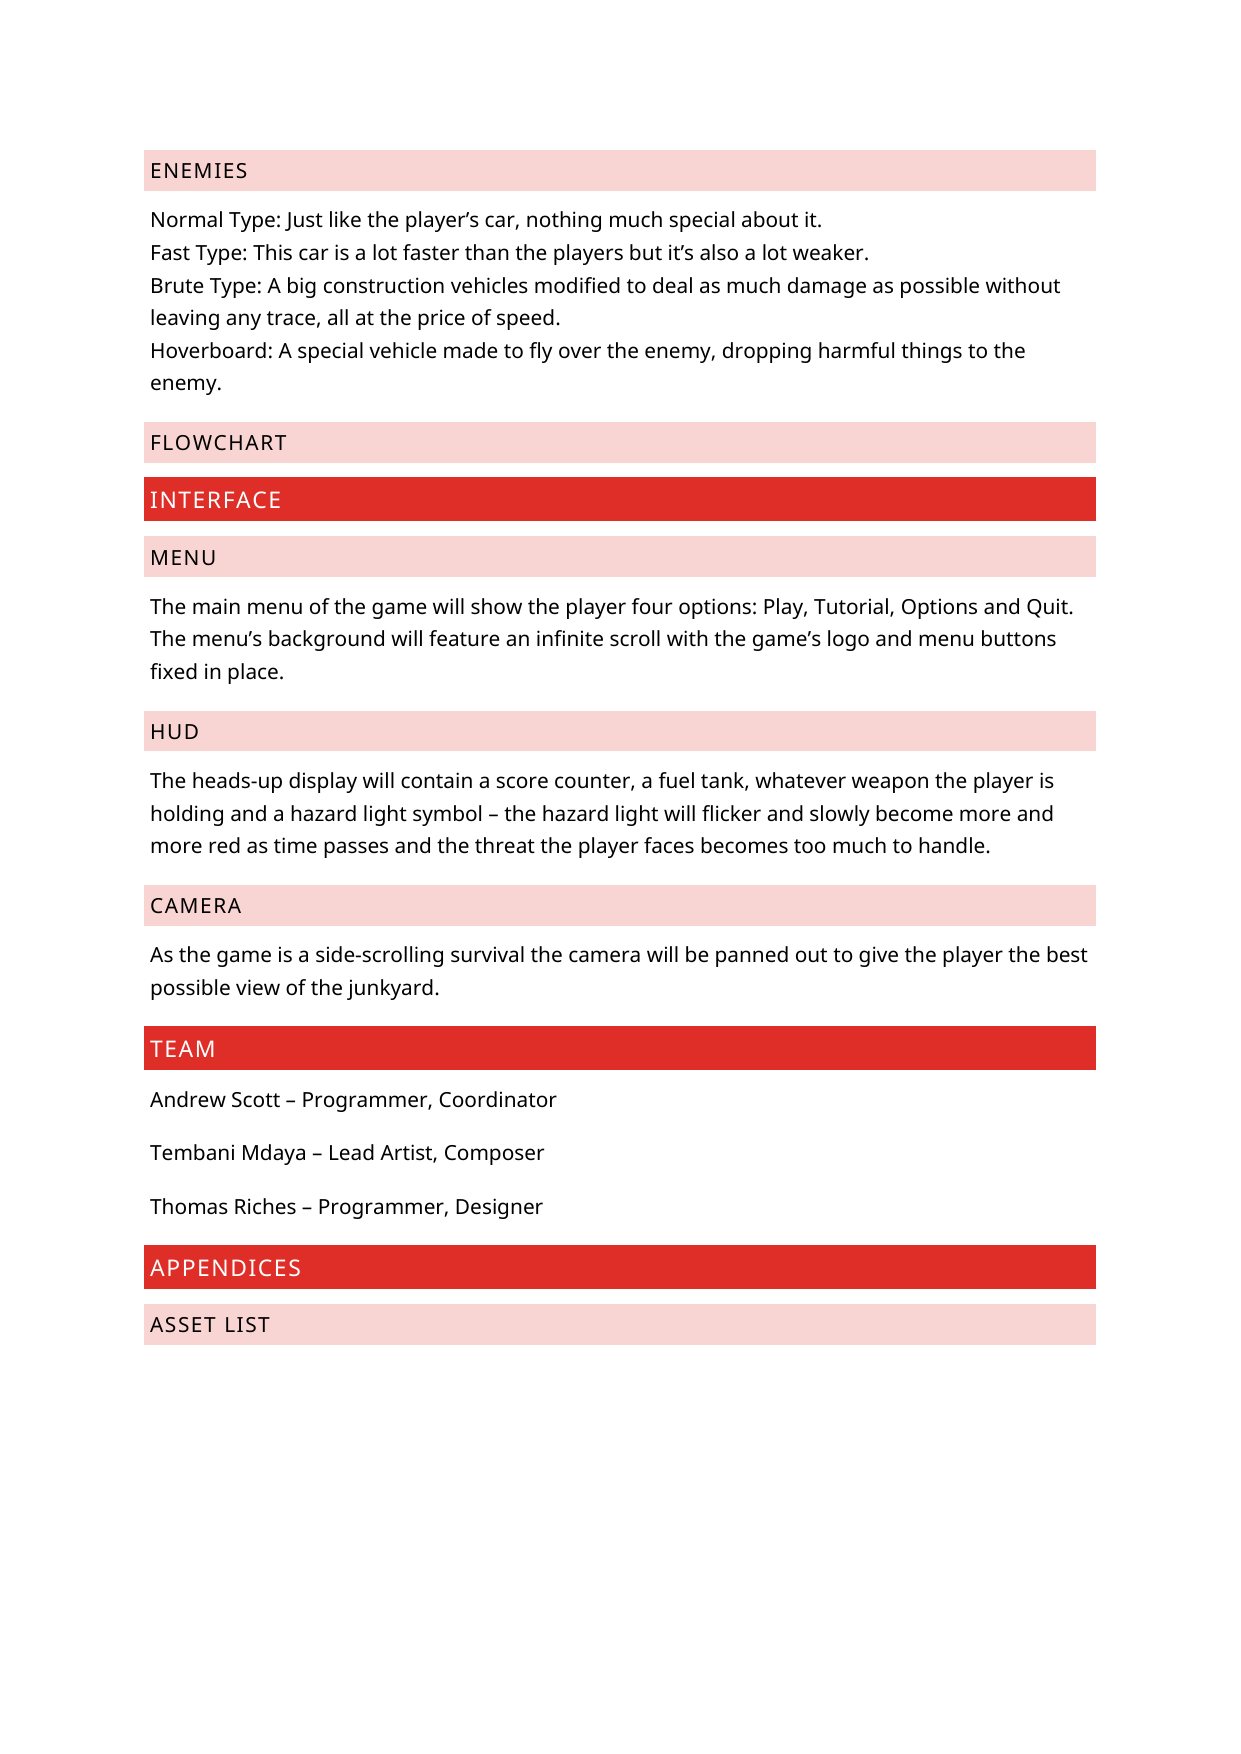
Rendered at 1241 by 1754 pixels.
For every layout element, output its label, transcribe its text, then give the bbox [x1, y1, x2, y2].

subtitle Menu [150, 543, 1090, 571]
subtitle camera [150, 891, 1090, 919]
subtitle flowchart [150, 428, 1090, 457]
subtitle Team [150, 1033, 1090, 1064]
text As the game is a side-scrolling survival the camera will be panned out to give the player the best possible view of the junkyard. [150, 940, 1090, 1001]
text The main menu of the game will show the player four options: Play, Tutorial, Options and Quit. The menu’s background will feature an infinite scroll with the game’s logo and menu buttons fixed in place. [150, 592, 1090, 686]
text Tembani Mdaya – Lead Artist, Composer [150, 1138, 1090, 1167]
text Thomas Riches – Programmer, Designer [150, 1192, 1090, 1220]
subtitle Interface [150, 484, 1090, 515]
subtitle Hud [150, 717, 1090, 745]
text Andrew Scott – Programmer, Coordinator [150, 1085, 1090, 1113]
subtitle Enemies [150, 156, 1090, 185]
text Normal Type: Just like the player’s car, nothing much special about it. Fast Type: This car is a lot faster than the players but it’s also a lot weaker. Brute Type: A big construction vehicles modified to deal as much damage as possible without leaving any trace, all at the price of speed. Hoverboard: A special vehicle made to fly over the enemy, dropping harmful things to the enemy. [150, 206, 1090, 397]
subtitle asset list [150, 1311, 1090, 1339]
text The heads-up display will contain a score counter, a fuel tank, whatever weapon the player is holding and a hazard light symbol – the hazard light will flicker and slowly become more and more red as time passes and the threat the player faces becomes too much to handle. [150, 766, 1090, 860]
subtitle Appendices [150, 1252, 1090, 1283]
